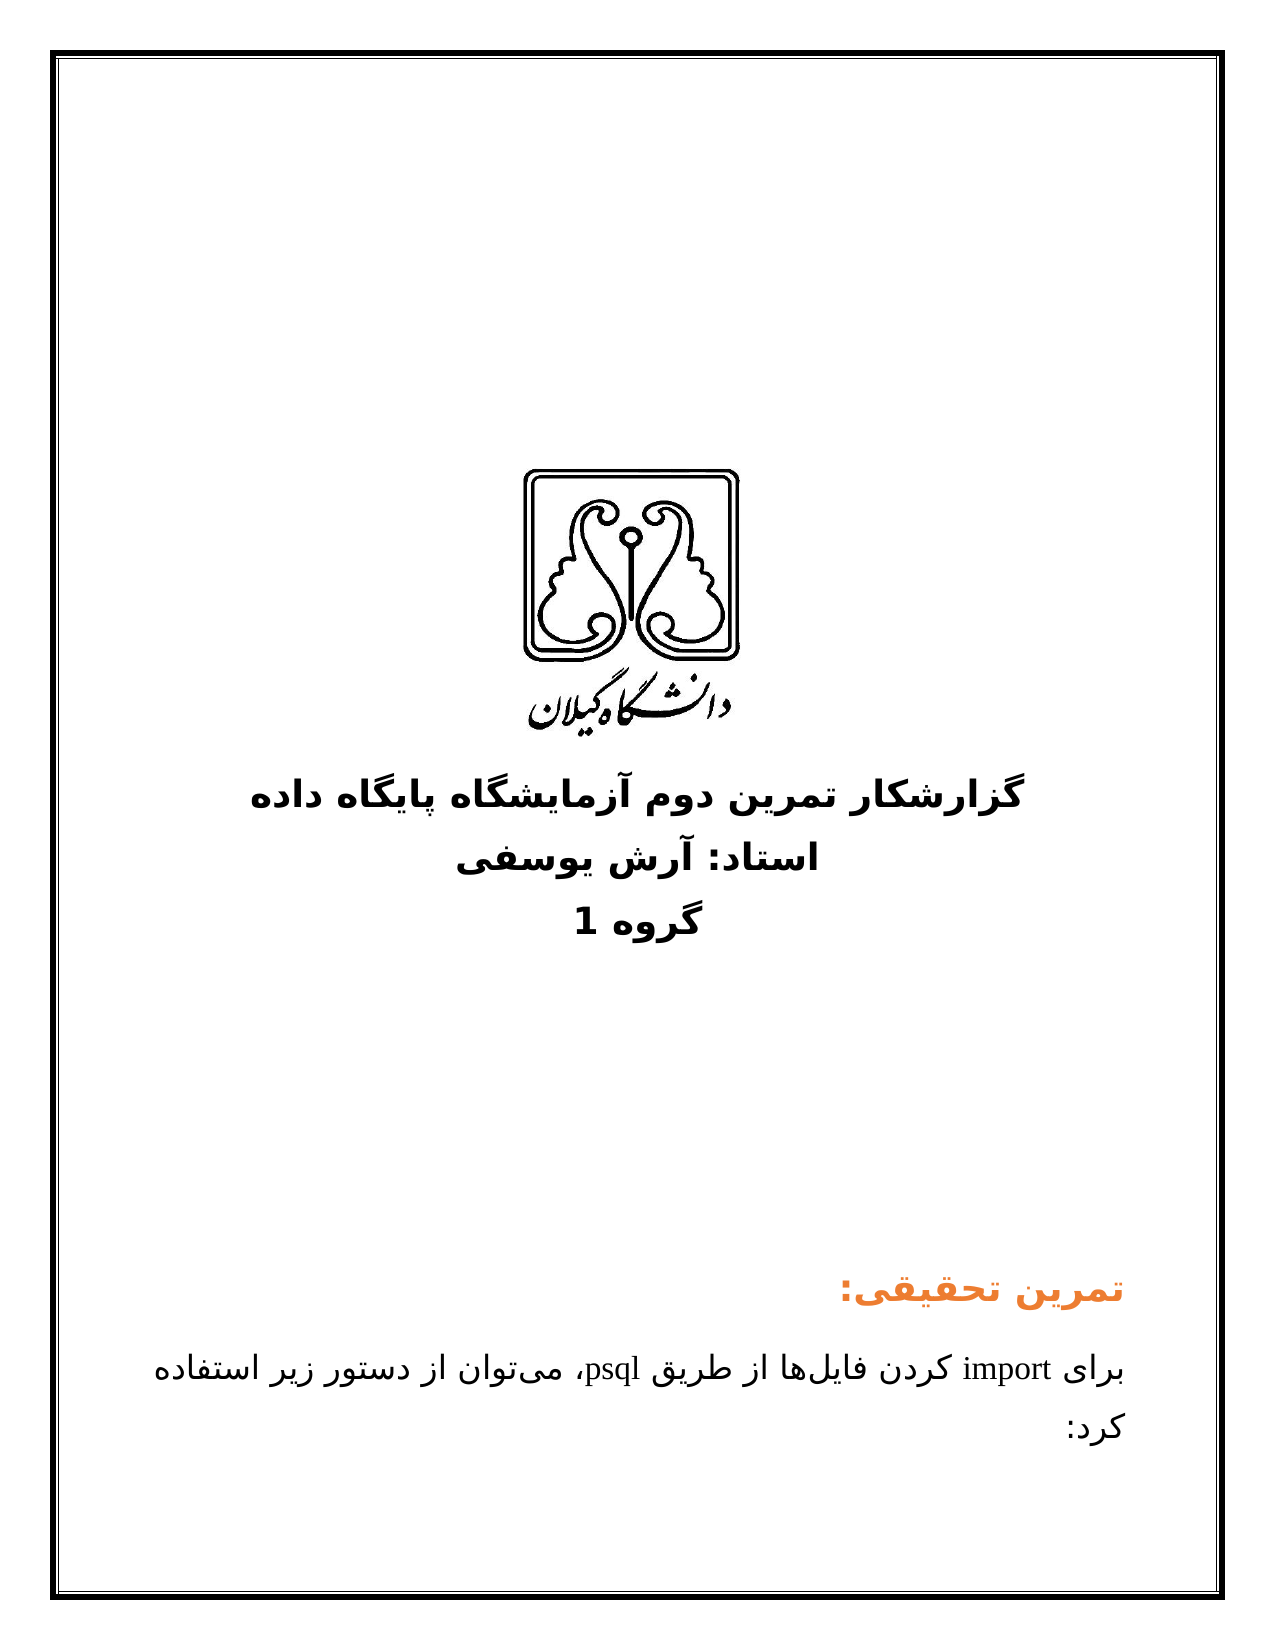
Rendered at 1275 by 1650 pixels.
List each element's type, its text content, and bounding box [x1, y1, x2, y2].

text گزارشکار تمرین دوم آزمایشگاه پایگاه داده [150, 772, 1125, 816]
text تمرین‌ تحقیقی: [150, 1267, 1125, 1310]
text گروه 1 [150, 900, 1125, 943]
text برای import کردن فایل‌ها از طریق psql، می‌توان از دستور زیر استفاده کرد: [150, 1349, 1125, 1446]
picture [504, 457, 770, 754]
text استاد: آرش یوسفی [150, 836, 1125, 879]
